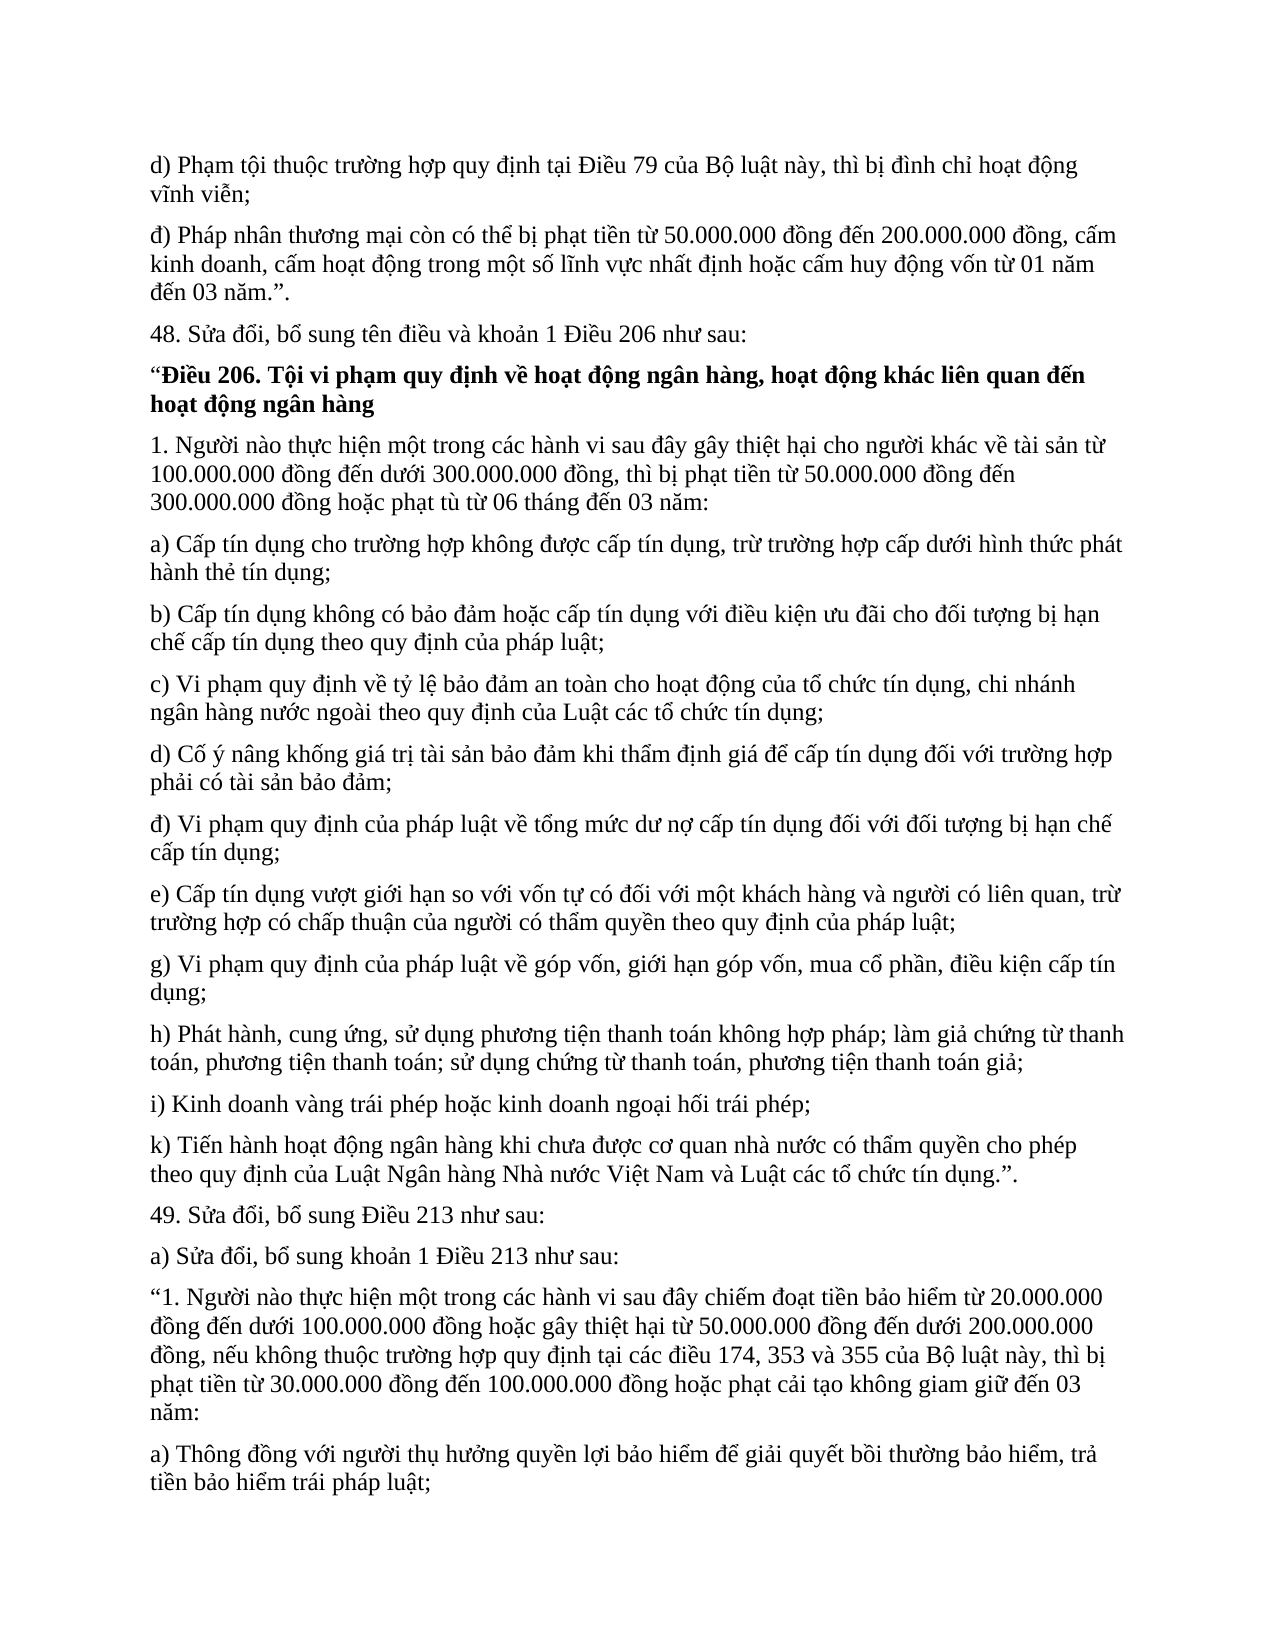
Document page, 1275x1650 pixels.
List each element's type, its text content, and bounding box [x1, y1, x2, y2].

text 48. Sửa đổi, bổ sung tên điều và khoản 1 Điều 206 như sau: [150, 319, 1125, 347]
text i) Kinh doanh vàng trái phép hoặc kinh doanh ngoại hối trái phép; [150, 1089, 1125, 1117]
text 49. Sửa đổi, bổ sung Điều 213 như sau: [150, 1200, 1125, 1229]
text e) Cấp tín dụng vượt giới hạn so với vốn tự có đối với một khách hàng và người có liên quan, trừ trường hợp có chấp thuận của người có thẩm quyền theo quy định của pháp luật; [150, 879, 1125, 936]
text đ) Vi phạm quy định của pháp luật về tổng mức dư nợ cấp tín dụng đối với đối tượng bị hạn chế cấp tín dụng; [150, 809, 1125, 866]
text c) Vi phạm quy định về tỷ lệ bảo đảm an toàn cho hoạt động của tổ chức tín dụng, chi nhánh ngân hàng nước ngoài theo quy định của Luật các tổ chức tín dụng; [150, 669, 1125, 726]
text a) Sửa đổi, bổ sung khoản 1 Điều 213 như sau: [150, 1241, 1125, 1270]
text a) Cấp tín dụng cho trường hợp không được cấp tín dụng, trừ trường hợp cấp dưới hình thức phát hành thẻ tín dụng; [150, 529, 1125, 586]
text a) Thông đồng với người thụ hưởng quyền lợi bảo hiểm để giải quyết bồi thường bảo hiểm, trả tiền bảo hiểm trái pháp luật; [150, 1439, 1125, 1496]
text b) Cấp tín dụng không có bảo đảm hoặc cấp tín dụng với điều kiện ưu đãi cho đối tượng bị hạn chế cấp tín dụng theo quy định của pháp luật; [150, 599, 1125, 656]
text d) Phạm tội thuộc trường hợp quy định tại Điều 79 của Bộ luật này, thì bị đình chỉ hoạt động vĩnh viễn; [150, 150, 1125, 207]
text h) Phát hành, cung ứng, sử dụng phương tiện thanh toán không hợp pháp; làm giả chứng từ thanh toán, phương tiện thanh toán; sử dụng chứng từ thanh toán, phương tiện thanh toán giả; [150, 1019, 1125, 1076]
text d) Cố ý nâng khống giá trị tài sản bảo đảm khi thẩm định giá để cấp tín dụng đối với trường hợp phải có tài sản bảo đảm; [150, 739, 1125, 796]
text “Điều 206. Tội vi phạm quy định về hoạt động ngân hàng, hoạt động khác liên quan đến hoạt động ngân hàng [150, 360, 1125, 417]
text đ) Pháp nhân thương mại còn có thể bị phạt tiền từ 50.000.000 đồng đến 200.000.000 đồng, cấm kinh doanh, cấm hoạt động trong một số lĩnh vực nhất định hoặc cấm huy động vốn từ 01 năm đến 03 năm.”. [150, 220, 1125, 306]
text g) Vi phạm quy định của pháp luật về góp vốn, giới hạn góp vốn, mua cổ phần, điều kiện cấp tín dụng; [150, 949, 1125, 1006]
text 1. Người nào thực hiện một trong các hành vi sau đây gây thiệt hại cho người khác về tài sản từ 100.000.000 đồng đến dưới 300.000.000 đồng, thì bị phạt tiền từ 50.000.000 đồng đến 300.000.000 đồng hoặc phạt tù từ 06 tháng đến 03 năm: [150, 430, 1125, 516]
text “1. Người nào thực hiện một trong các hành vi sau đây chiếm đoạt tiền bảo hiểm từ 20.000.000 đồng đến dưới 100.000.000 đồng hoặc gây thiệt hại từ 50.000.000 đồng đến dưới 200.000.000 đồng, nếu không thuộc trường hợp quy định tại các điều 174, 353 và 355 của Bộ luật này, thì bị phạt tiền từ 30.000.000 đồng đến 100.000.000 đồng hoặc phạt cải tạo không giam giữ đến 03 năm: [150, 1282, 1125, 1426]
text k) Tiến hành hoạt động ngân hàng khi chưa được cơ quan nhà nước có thẩm quyền cho phép theo quy định của Luật Ngân hàng Nhà nước Việt Nam và Luật các tổ chức tín dụng.”. [150, 1130, 1125, 1187]
